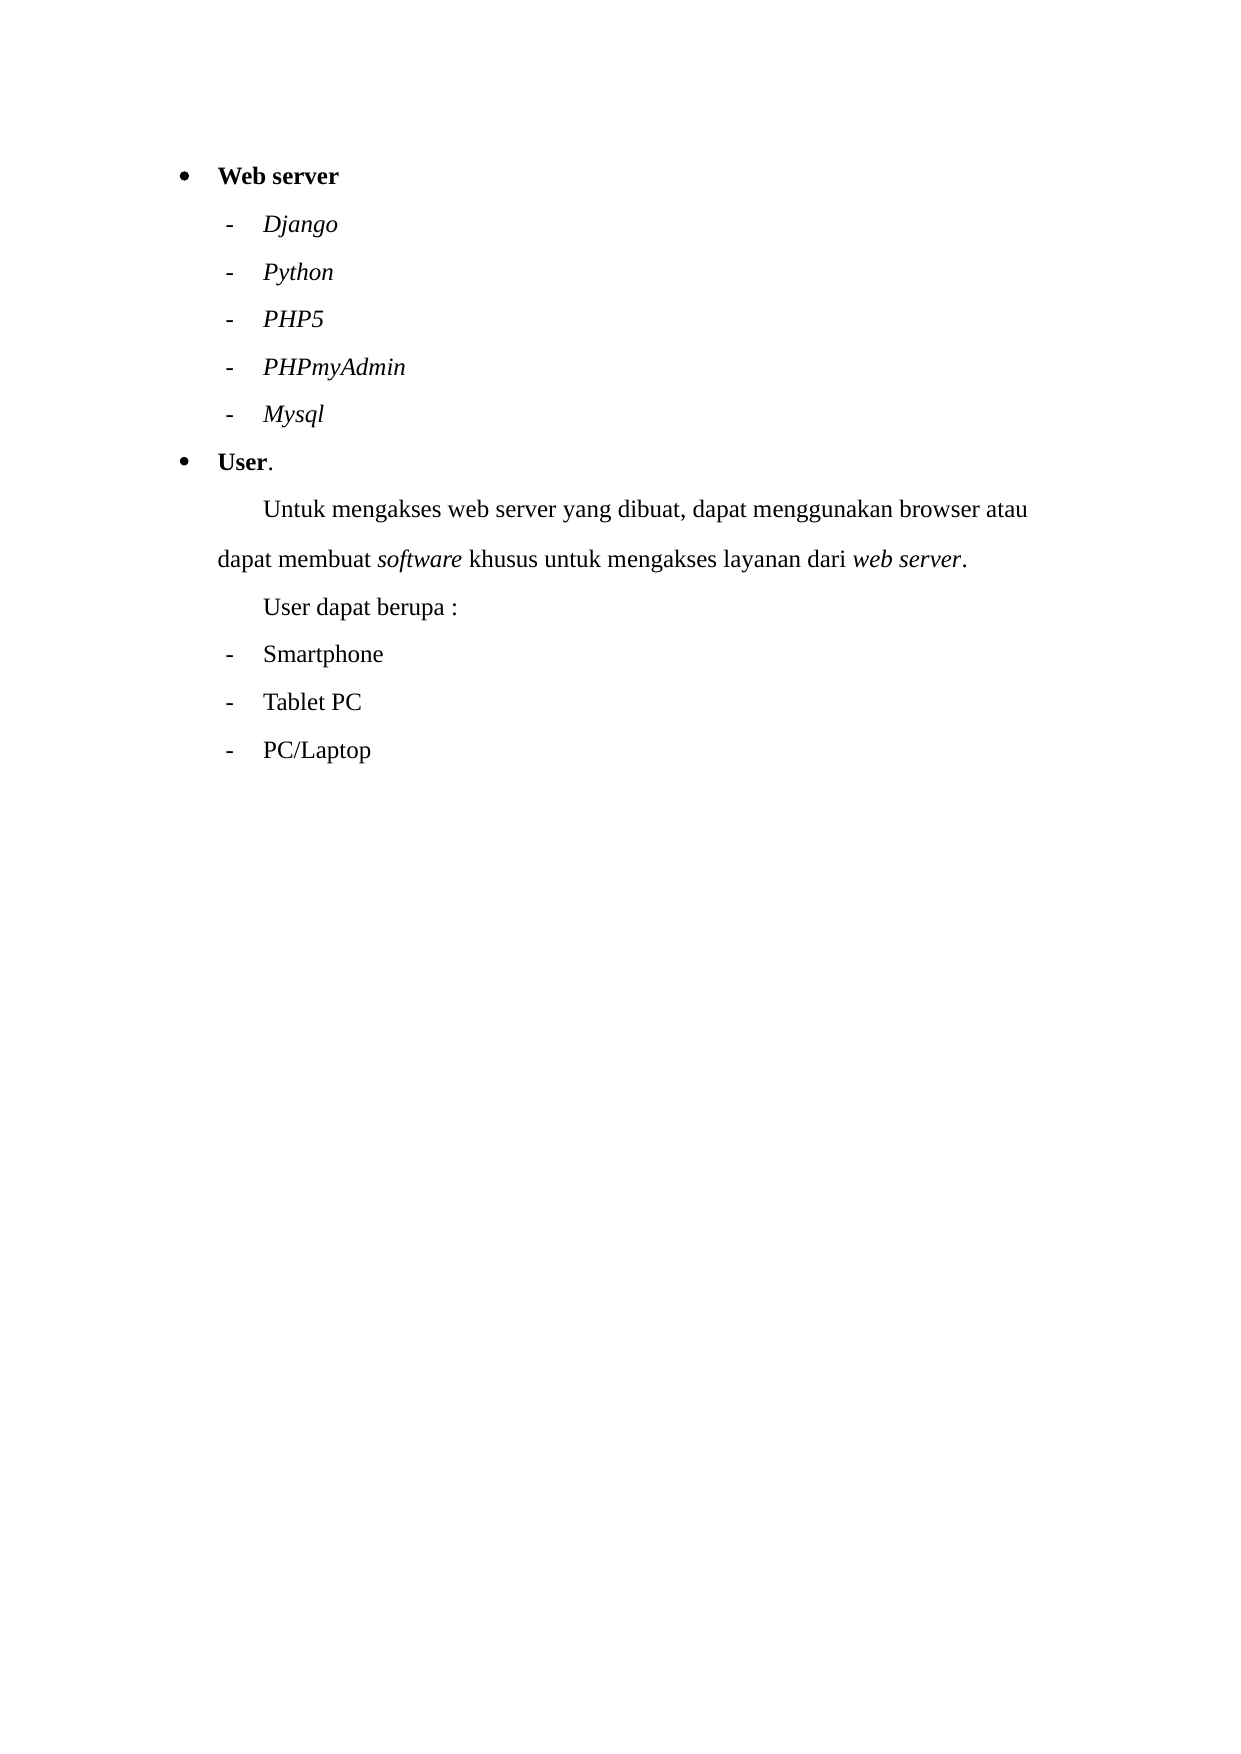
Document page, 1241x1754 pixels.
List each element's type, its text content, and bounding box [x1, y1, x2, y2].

list Web server [180, 159, 1052, 192]
list PC/Laptop [225, 733, 1052, 766]
list PHPmyAdmin [225, 349, 1052, 383]
list Smartphone [225, 637, 1052, 671]
text Untuk mengakses web server yang dibuat, dapat menggunakan browser atau dapat membuat software khusus untuk mengakses layanan dari web server. [217, 492, 1052, 575]
list Mysql [225, 397, 1052, 430]
list User. [180, 445, 1052, 478]
list Tablet PC [225, 685, 1052, 718]
text User dapat berupa : [217, 590, 1052, 623]
list PHP5 [225, 302, 1052, 335]
list Python [225, 254, 1052, 288]
list Django [225, 207, 1052, 240]
